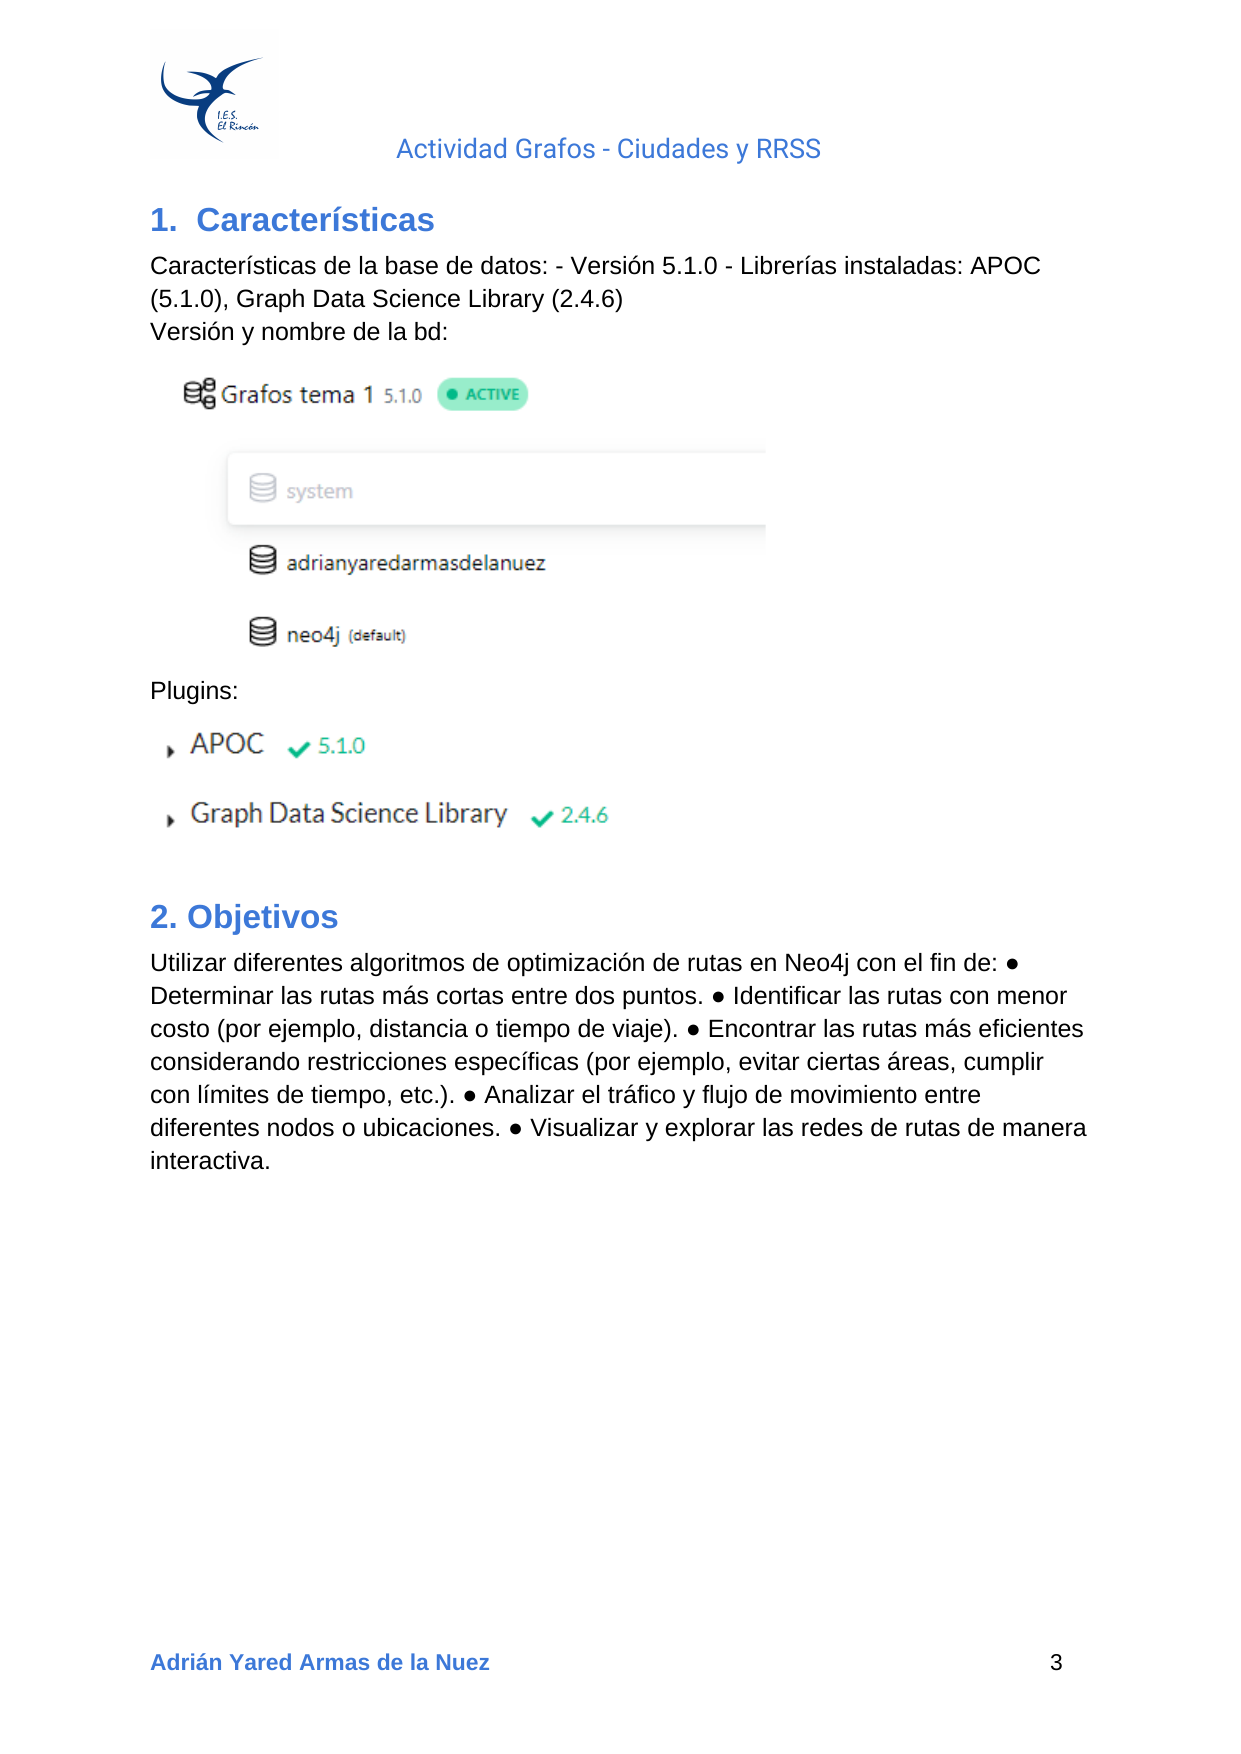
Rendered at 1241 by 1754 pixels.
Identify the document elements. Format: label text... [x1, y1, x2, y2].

subtitle 2. Objetivos [150, 897, 1090, 936]
picture [150, 29, 279, 159]
text Versión y nombre de la bd: [150, 317, 1090, 346]
text Características de la base de datos: - Versión 5.1.0 - Librerías instaladas: APOC (5.1.0), Graph Data Science Library (2.4.6) [150, 251, 1090, 313]
picture [150, 350, 766, 672]
text Plugins: [150, 676, 1090, 704]
text Utilizar diferentes algoritmos de optimización de rutas en Neo4j con el fin de: ● Determinar las rutas más cortas entre dos puntos. ● Identificar las rutas con menor costo (por ejemplo, distancia o tiempo de viaje). ● Encontrar las rutas más eficientes considerando restricciones específicas (por ejemplo, evitar ciertas áreas, cumplir con límites de tiempo, etc.). ● Analizar el tráfico y flujo de movimiento entre diferentes nodos o ubicaciones. ● Visualizar y explorar las redes de rutas de manera interactiva. [150, 948, 1090, 1175]
picture [150, 708, 675, 856]
subtitle 1. Características [150, 200, 1090, 238]
